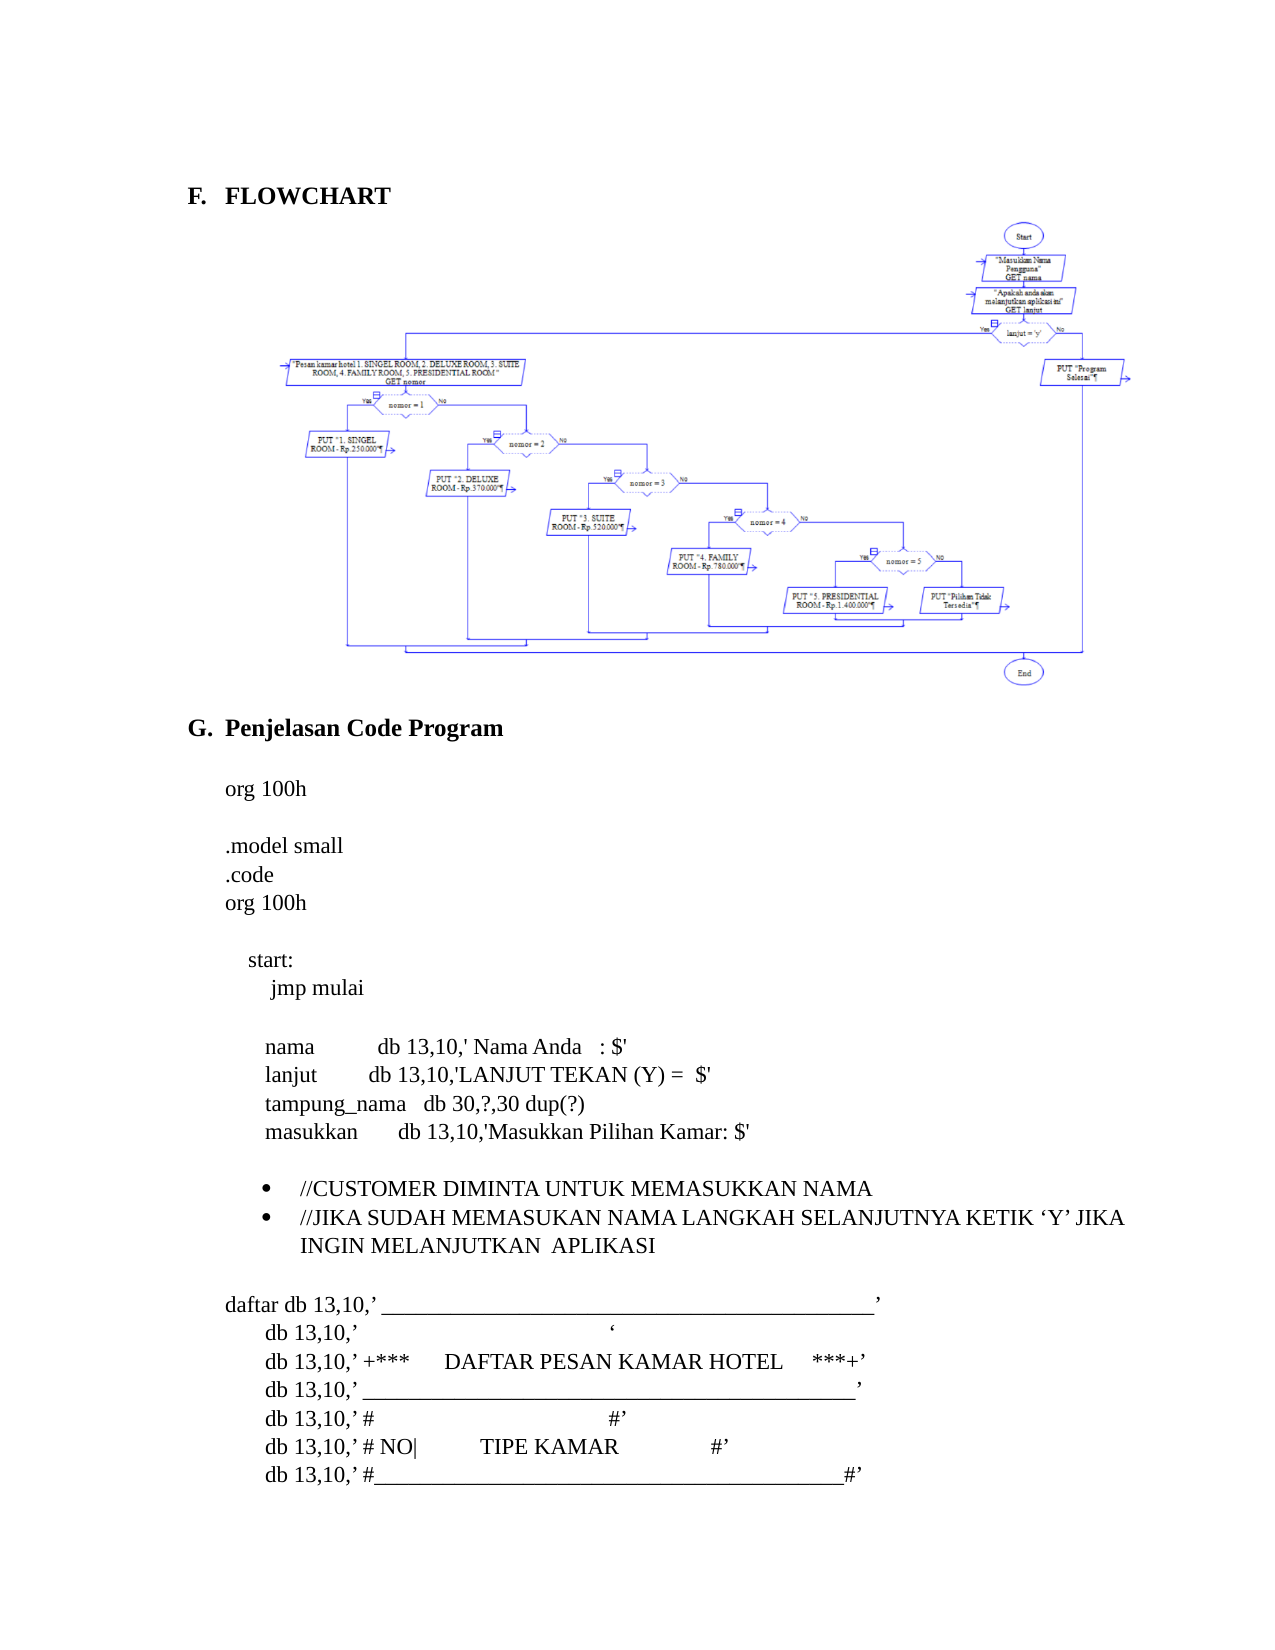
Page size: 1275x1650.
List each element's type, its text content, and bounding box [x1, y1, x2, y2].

picture [225, 212, 1200, 712]
list jmp mulai [225, 974, 1125, 1001]
list db 13,10,’ # #’ [225, 1404, 1125, 1431]
list Penjelasan Code Program [187, 713, 1125, 742]
list db 13,10,’ +*** DAFTAR PESAN KAMAR HOTEL ***+’ [225, 1348, 1125, 1374]
list org 100h [225, 775, 1125, 802]
list FLOWCHART [187, 181, 1125, 210]
list db 13,10,’ ___________________________________________’ [225, 1376, 1125, 1402]
list start: [225, 946, 1125, 972]
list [225, 1461, 1125, 1488]
list org 100h [225, 889, 1125, 916]
list lanjut db 13,10,'LANJUT TEKAN (Y) = $' [225, 1062, 1125, 1088]
list masukkan db 13,10,'Masukkan Pilihan Kamar: $' [225, 1118, 1125, 1145]
list .code [225, 861, 1125, 887]
list .model small [225, 832, 1125, 859]
list nama db 13,10,' Nama Anda : $' [225, 1033, 1125, 1059]
list tampung_nama db 30,?,30 dup(?) [225, 1090, 1125, 1116]
list daftar db 13,10,’ ___________________________________________’ [225, 1291, 1125, 1317]
list db 13,10,’ # NO| TIPE KAMAR #’ [225, 1433, 1125, 1459]
list //CUSTOMER DIMINTA UNTUK MEMASUKKAN NAMA [262, 1175, 1125, 1202]
list db 13,10,’ ‘ [225, 1319, 1125, 1346]
list //JIKA SUDAH MEMASUKAN NAMA LANGKAH SELANJUTNYA KETIK ‘Y’ JIKA INGIN MELANJUTKAN APLIKASI [262, 1204, 1125, 1258]
